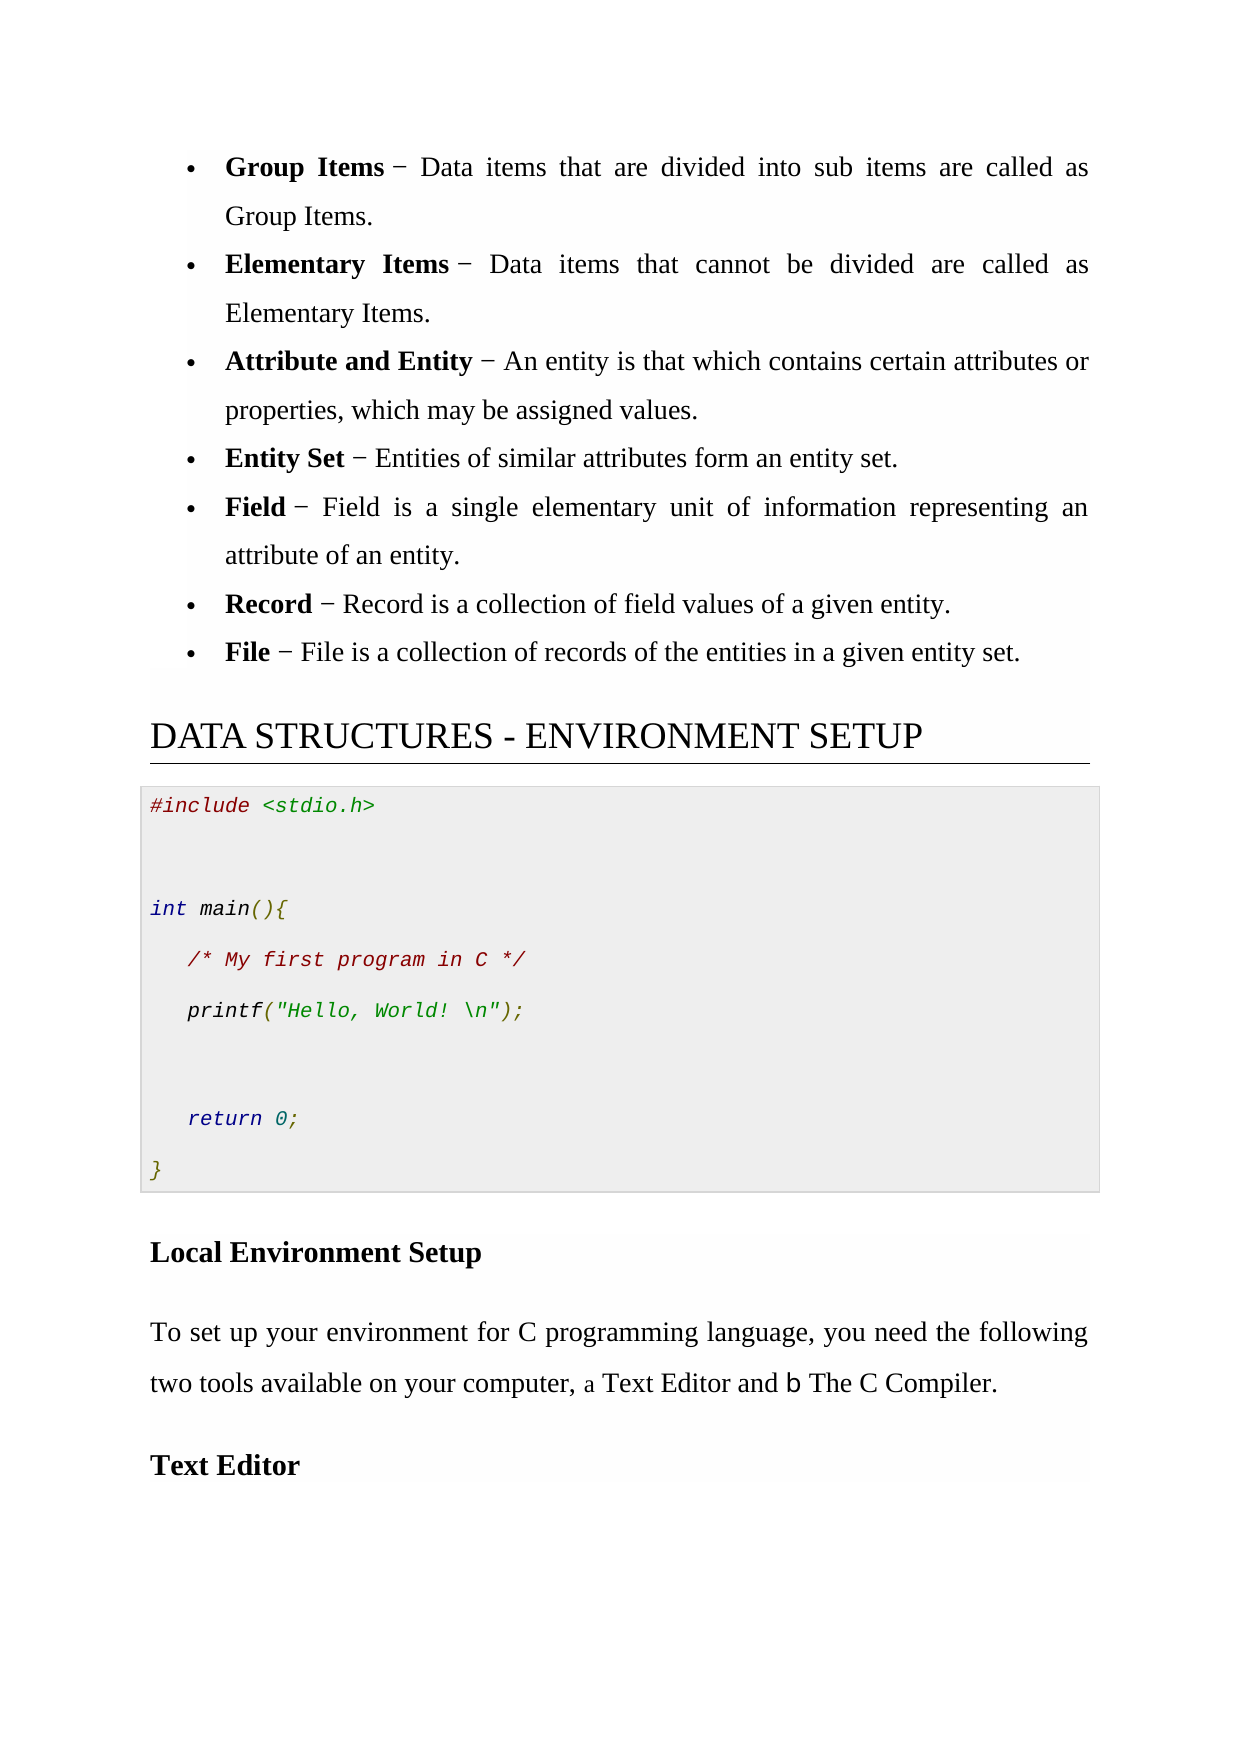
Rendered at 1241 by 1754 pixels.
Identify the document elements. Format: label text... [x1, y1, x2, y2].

text DATA STRUCTURES - ENVIRONMENT SETUP [150, 713, 1090, 763]
list Record − Record is a collection of field values of a given entity. [187, 587, 1090, 619]
list Elementary Items − Data items that cannot be divided are called as Elementary Items. [187, 247, 1090, 328]
text return 0; [142, 1098, 1099, 1132]
list Group Items − Data items that are divided into sub items are called as Group Items. [187, 150, 1090, 231]
list Field − Field is a single elementary unit of information representing an attribute of an entity. [187, 490, 1090, 571]
list File − File is a collection of records of the entities in a given entity set. [187, 635, 1090, 668]
text int main(){ [142, 888, 1099, 921]
list Attribute and Entity − An entity is that which contains certain attributes or properties, which may be assigned values. [187, 344, 1090, 425]
text Local Environment Setup [150, 1234, 1090, 1268]
text } [142, 1149, 1099, 1191]
text Text Editor [150, 1447, 1090, 1482]
text #include <stdio.h> [142, 787, 1099, 819]
text To set up your environment for C programming language, you need the following two tools available on your computer, a Text Editor and b The C Compiler. [150, 1315, 1090, 1401]
text /* My first program in C */ [142, 939, 1099, 972]
list Entity Set − Entities of similar attributes form an entity set. [187, 441, 1090, 474]
text printf("Hello, World! \n"); [142, 990, 1099, 1023]
